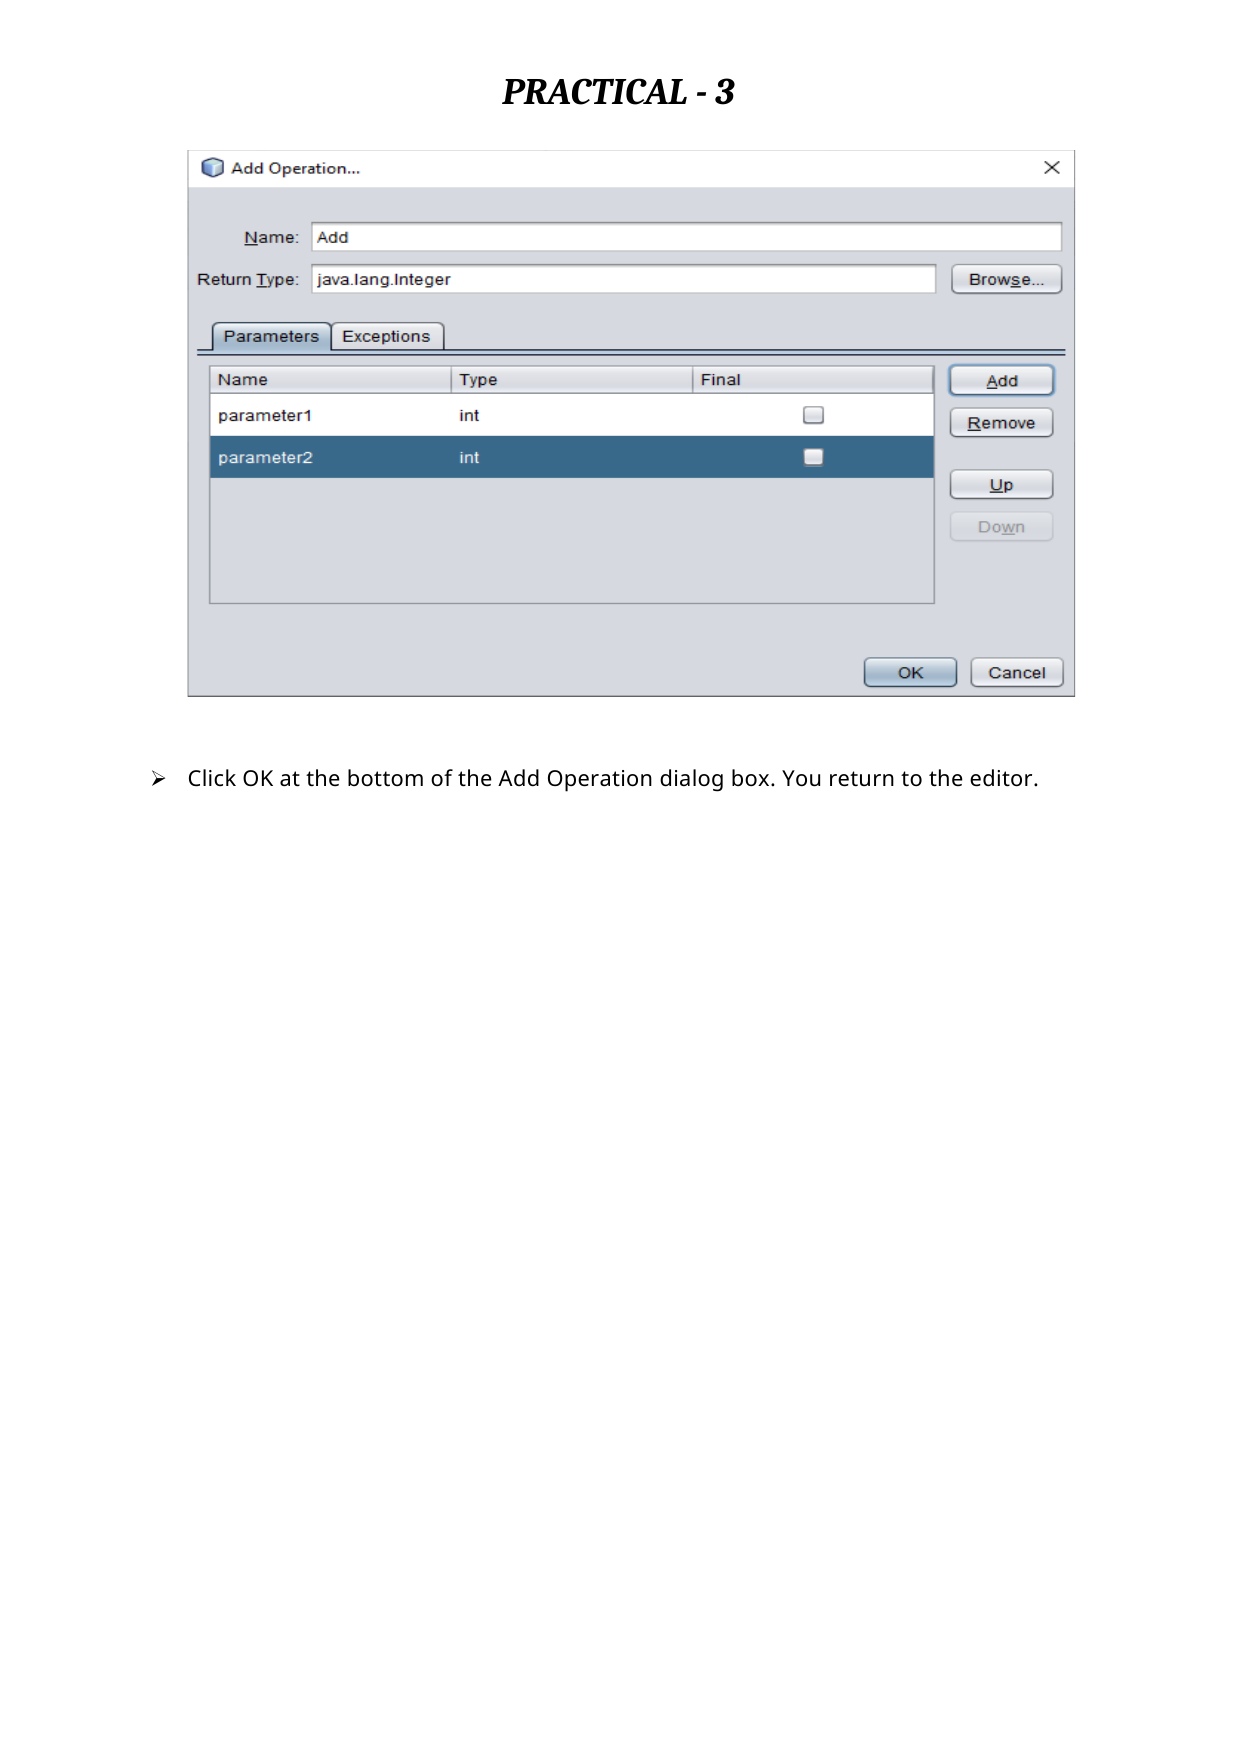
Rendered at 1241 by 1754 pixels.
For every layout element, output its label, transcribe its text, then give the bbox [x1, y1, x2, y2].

picture [187, 150, 1075, 697]
list Click OK at the bottom of the Add Operation dialog box. You return to the editor. [150, 763, 1090, 793]
